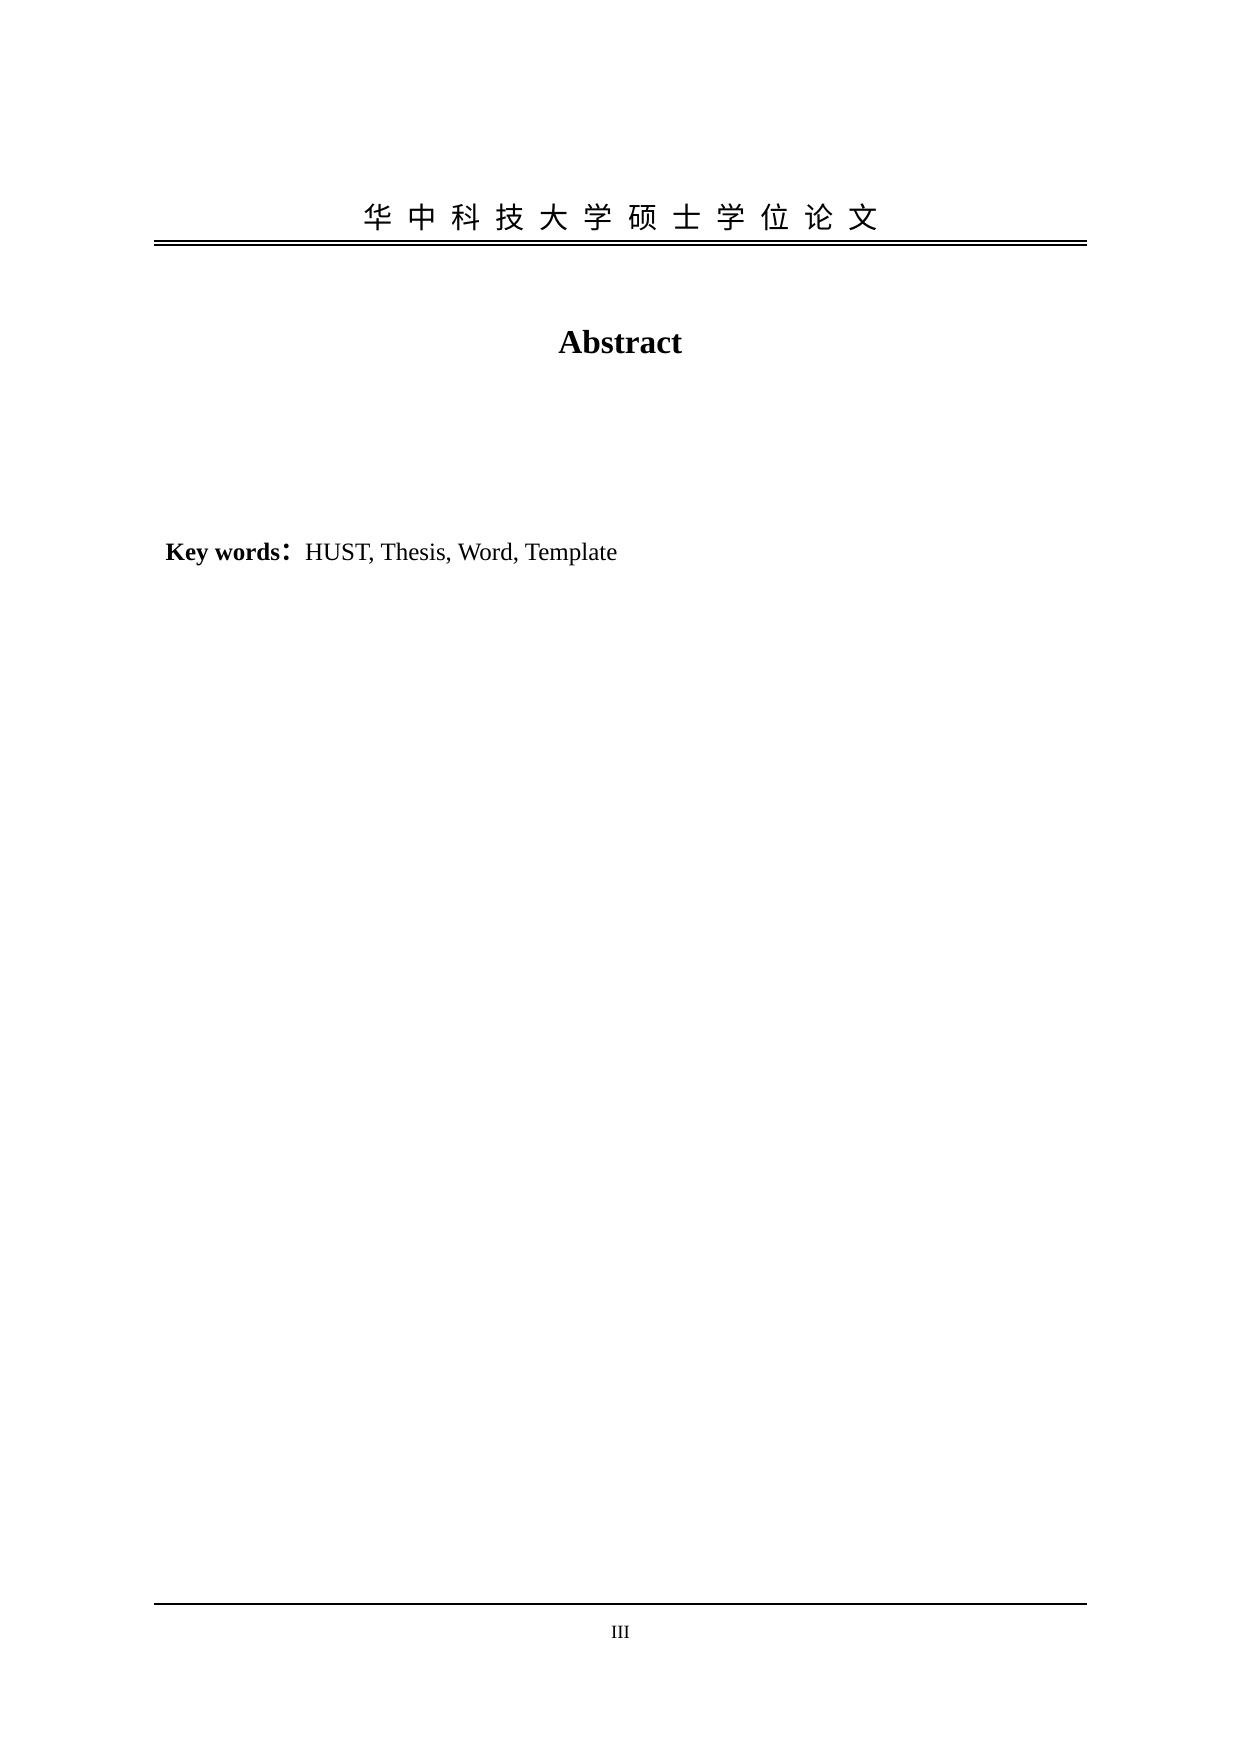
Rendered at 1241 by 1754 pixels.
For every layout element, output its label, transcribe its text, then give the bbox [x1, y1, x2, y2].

text Key words：HUST, Thesis, Word, Template [165, 517, 1075, 582]
text Abstract [165, 309, 1075, 374]
